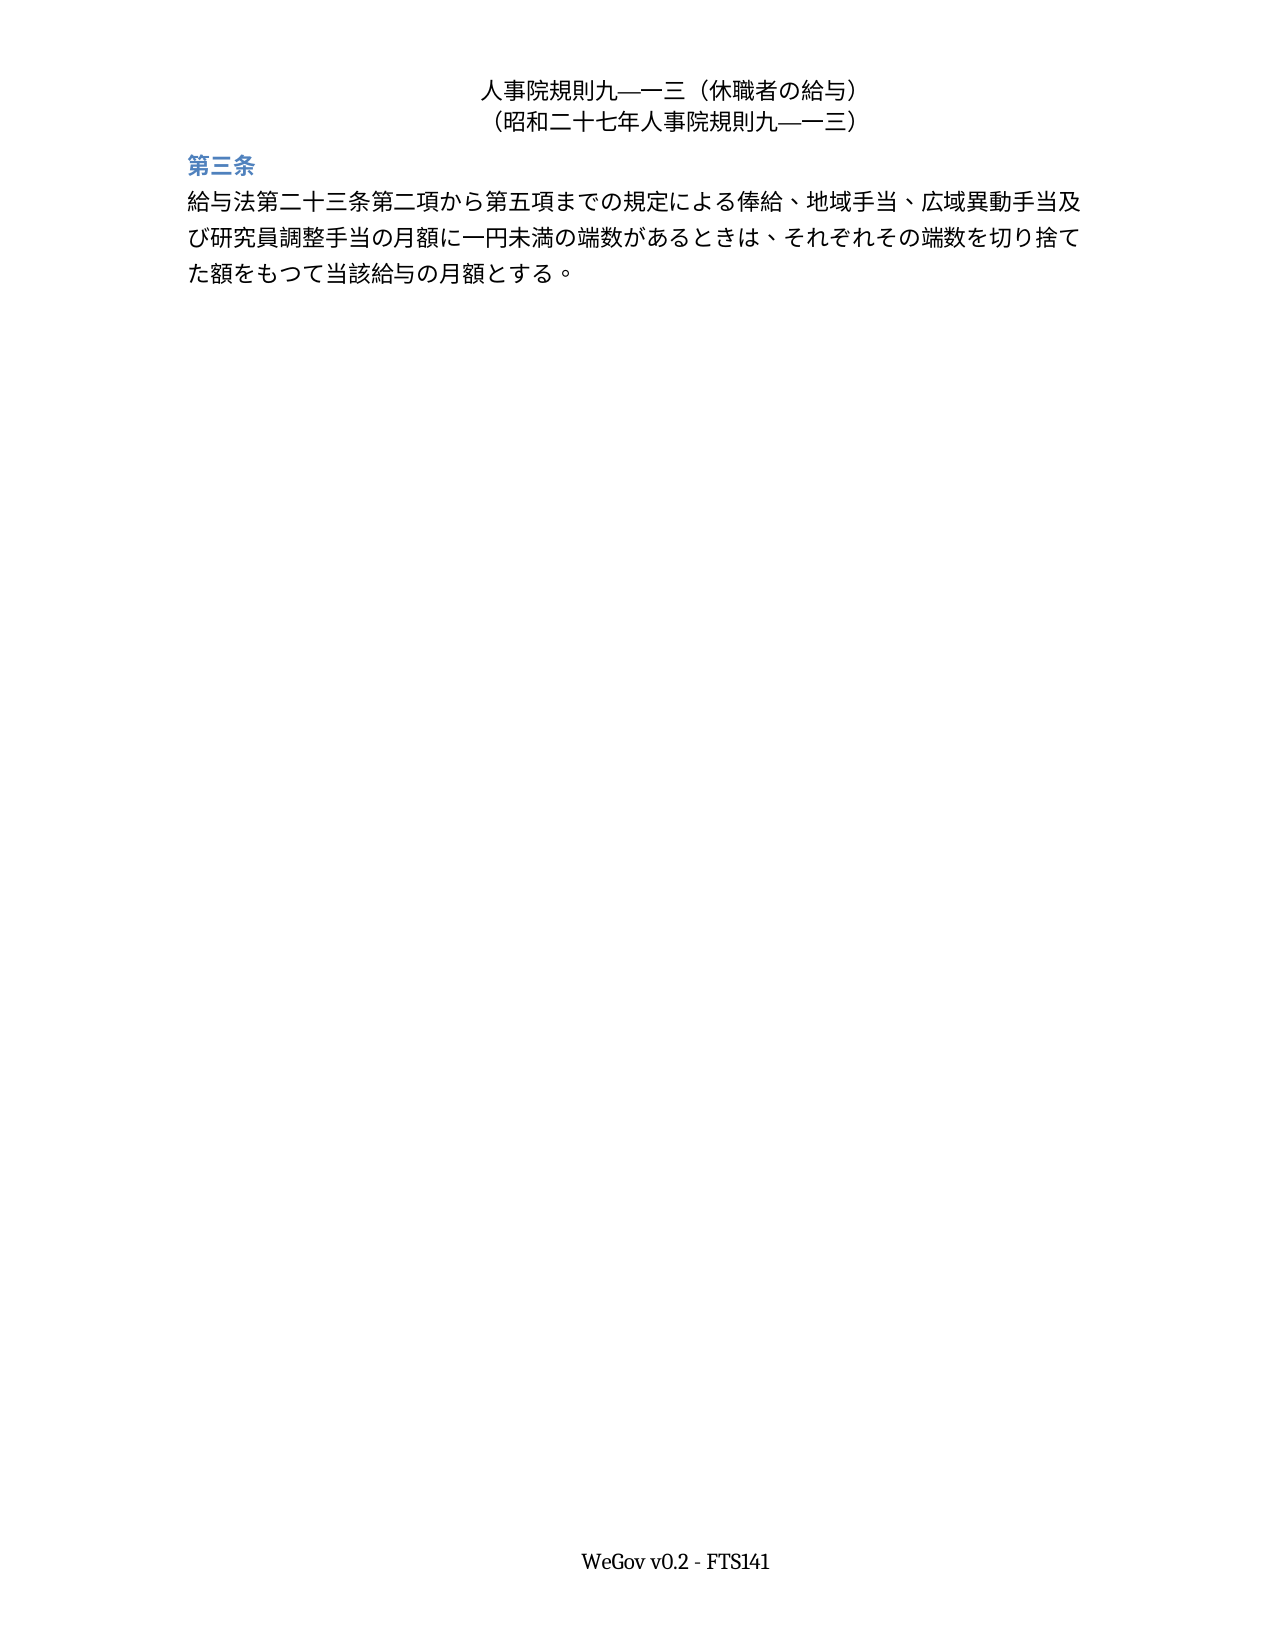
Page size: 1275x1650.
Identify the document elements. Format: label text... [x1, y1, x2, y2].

subtitle 第三条 [187, 150, 1087, 181]
text 給与法第二十三条第二項から第五項までの規定による俸給、地域手当、広域異動手当及び研究員調整手当の月額に一円未満の端数があるときは、それぞれその端数を切り捨てた額をもつて当該給与の月額とする。 [187, 186, 1087, 289]
